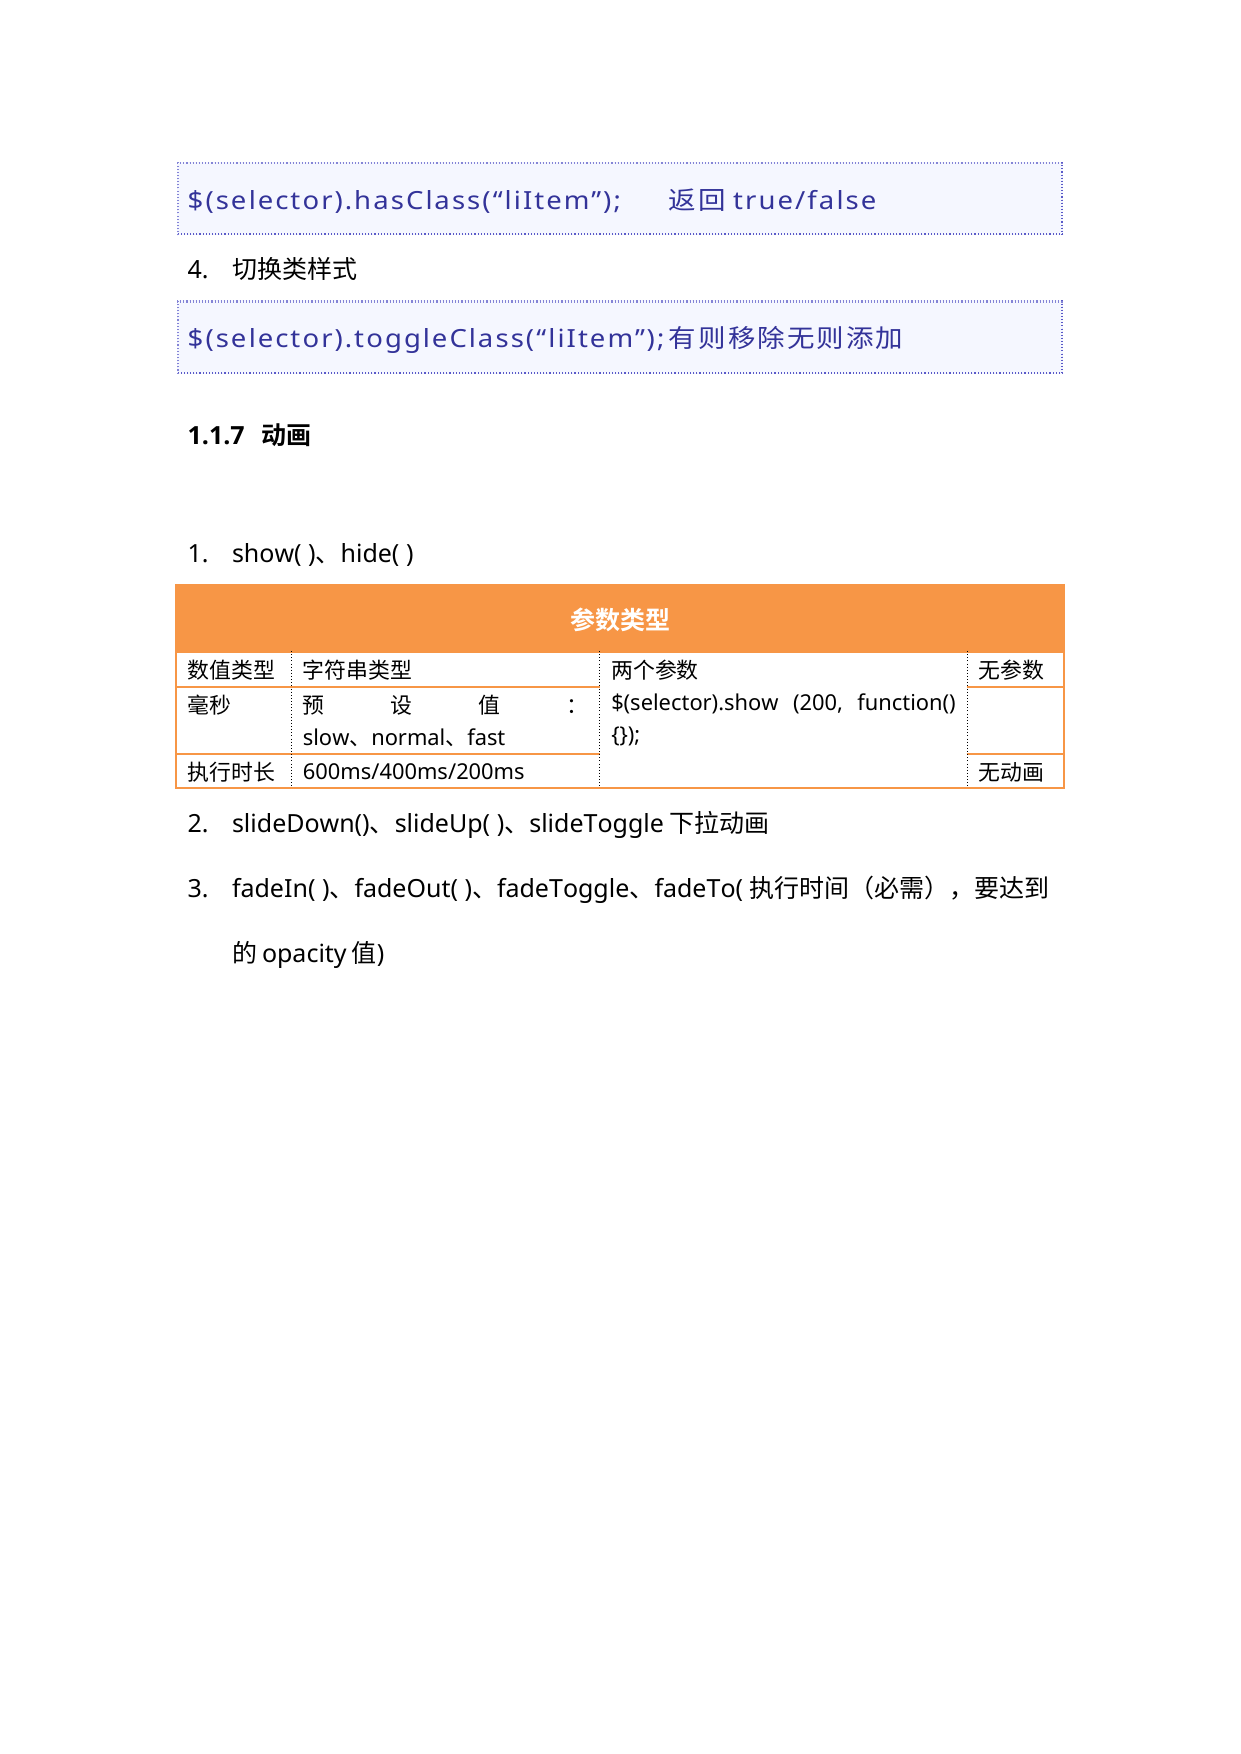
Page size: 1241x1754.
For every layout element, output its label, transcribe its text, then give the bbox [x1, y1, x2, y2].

text $(selector).hasClass(“liItem”); 返回true/false [177, 162, 1063, 235]
table_cell 预设值：slow、normal、fast [291, 688, 600, 753]
table_cell 执行时长 [177, 755, 291, 787]
table_header 参数类型 [177, 586, 1063, 651]
text $(selector).toggleClass(“liItem”); 有则移除无则添加 [177, 300, 1063, 374]
table_cell 无参数 [967, 653, 1063, 686]
table_cell 两个参数 $(selector).show (200, function() {}); [600, 653, 967, 787]
table_cell [967, 688, 1063, 753]
list 切换类样式 [187, 235, 1053, 300]
list show( )、hide( ) [187, 519, 1053, 584]
subtitle 动画 [187, 401, 1053, 466]
list slideDown()、slideUp( )、slideToggle下拉动画 [187, 789, 1053, 854]
table_cell 数值类型 [177, 653, 291, 686]
table_cell 毫秒 [177, 688, 291, 753]
list fadeIn( )、fadeOut( )、fadeToggle、fadeTo( 执行时间（必需），要达到的opacity值) [187, 854, 1053, 984]
table_cell 600ms/400ms/200ms [291, 755, 600, 787]
table_cell 无动画 [967, 755, 1063, 787]
table_cell 字符串类型 [291, 653, 600, 686]
